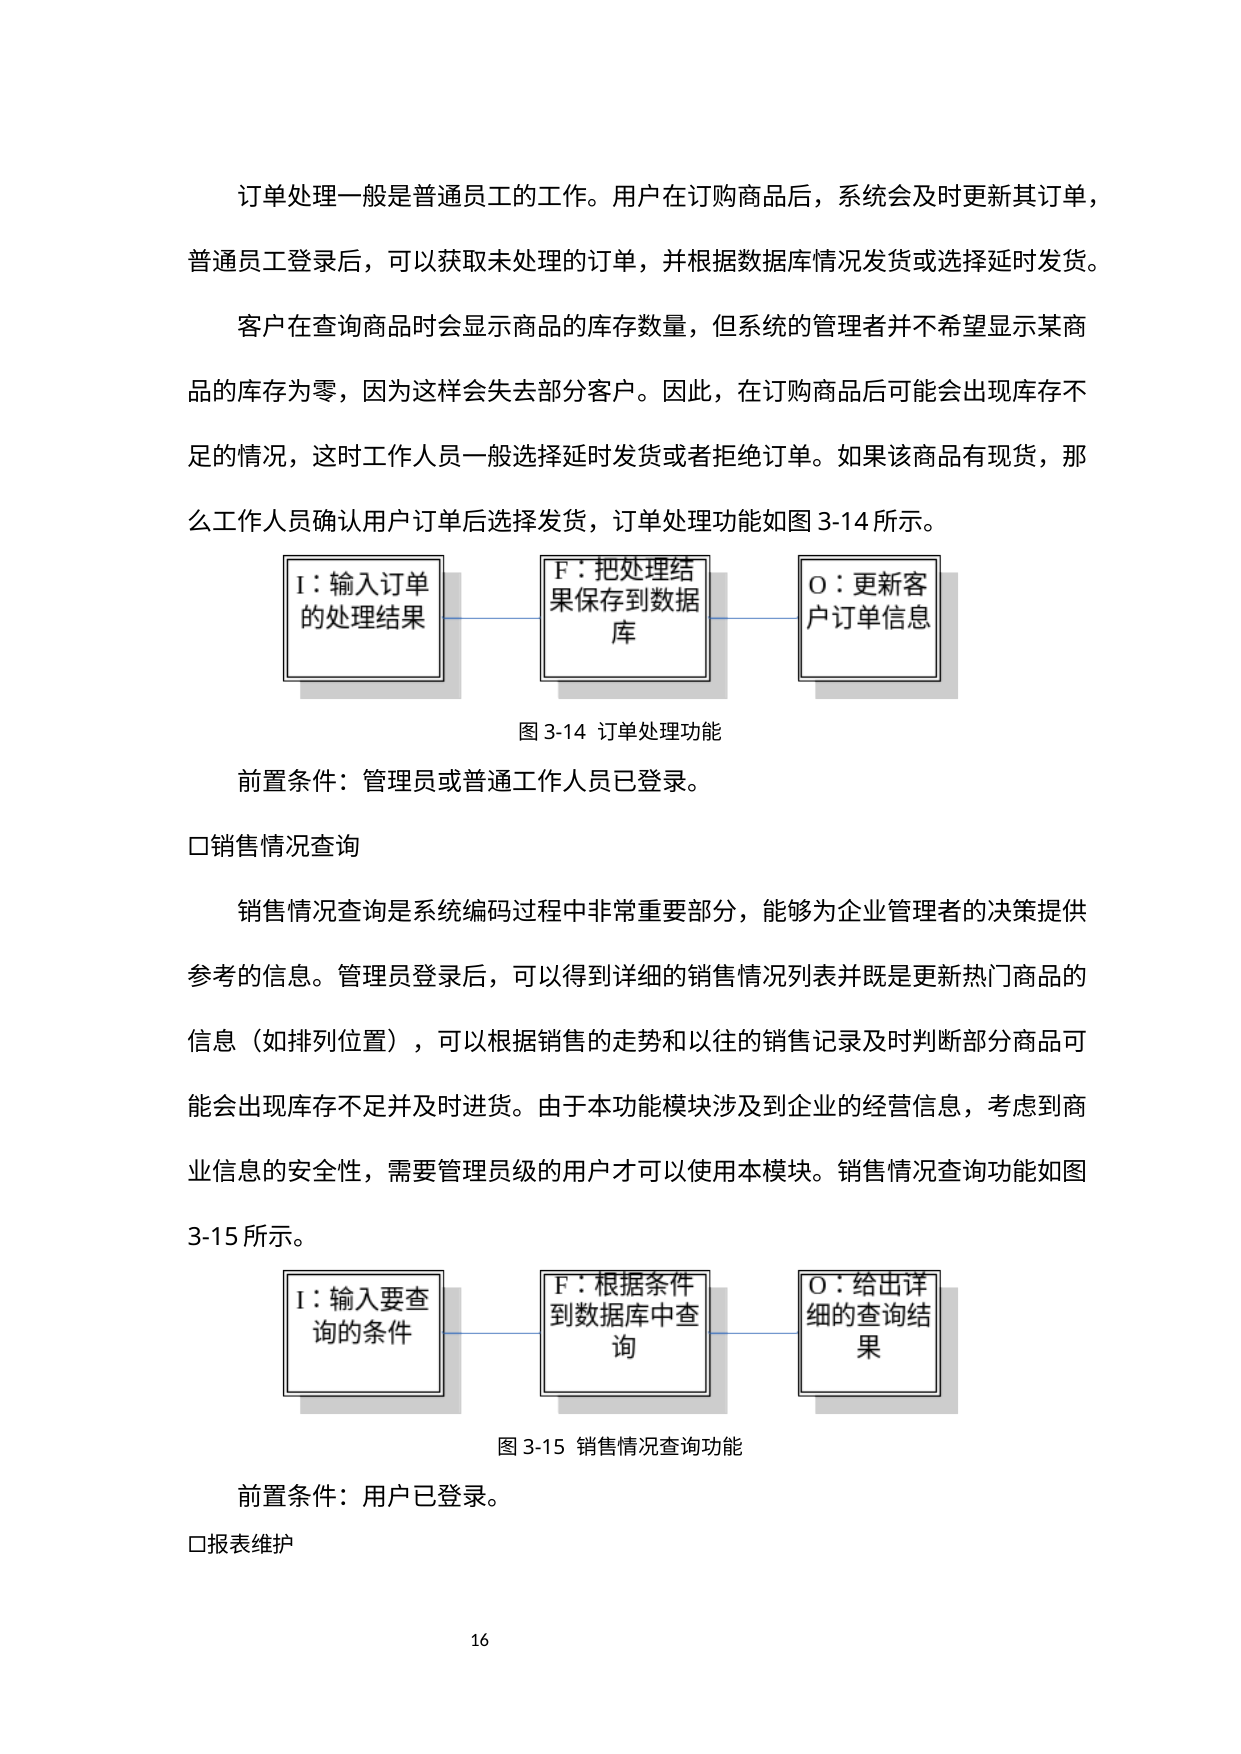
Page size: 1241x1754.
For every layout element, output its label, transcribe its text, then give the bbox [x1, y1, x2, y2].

text 订单处理一般是普通员工的工作。用户在订购商品后，系统会及时更新其订单，普通员工登录后，可以获取未处理的订单，并根据数据库情况发货或选择延时发货。 [187, 162, 1087, 292]
text 销售情况查询 [187, 812, 1087, 877]
text 报表维护 [187, 1527, 1053, 1559]
text 销售情况查询是系统编码过程中非常重要部分，能够为企业管理者的决策提供参考的信息。管理员登录后，可以得到详细的销售情况列表并既是更新热门商品的信息（如排列位置），可以根据销售的走势和以往的销售记录及时判断部分商品可能会出现库存不足并及时进货。由于本功能模块涉及到企业的经营信息，考虑到商业信息的安全性，需要管理员级的用户才可以使用本模块。销售情况查询功能如图3-15所示。 [187, 877, 1087, 1267]
text 前置条件：管理员或普通工作人员已登录。 [187, 747, 1087, 812]
text 图3-15 销售情况查询功能 [187, 1429, 1053, 1462]
text 客户在查询商品时会显示商品的库存数量，但系统的管理者并不希望显示某商品的库存为零，因为这样会失去部分客户。因此，在订购商品后可能会出现库存不足的情况，这时工作人员一般选择延时发货或者拒绝订单。如果该商品有现货，那么工作人员确认用户订单后选择发货，订单处理功能如图3-14所示。 [187, 292, 1087, 552]
text 图3-14 订单处理功能 [187, 714, 1053, 747]
text 前置条件：用户已登录。 [187, 1462, 1087, 1527]
